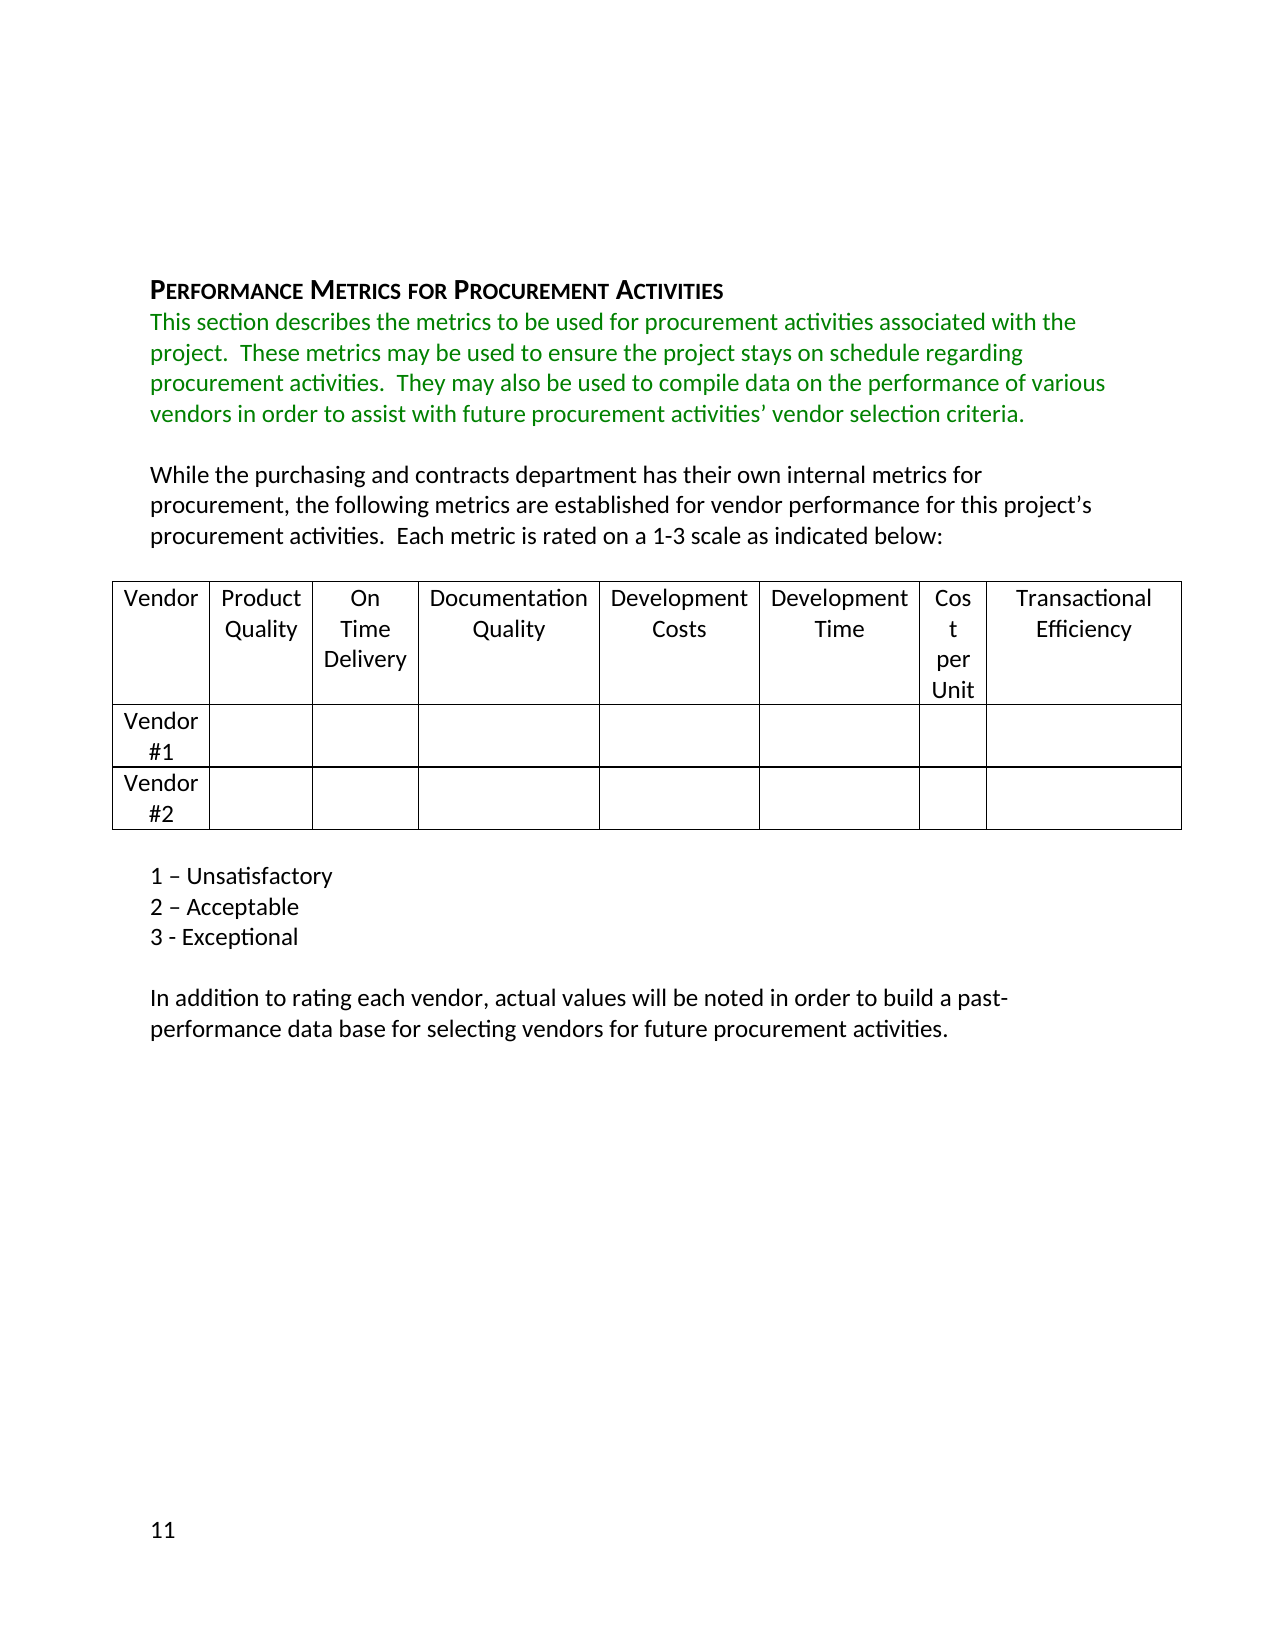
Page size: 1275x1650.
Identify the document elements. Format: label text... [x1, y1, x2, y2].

table_cell [600, 705, 759, 766]
text This section describes the metrics to be used for procurement activities associated with the project. These metrics may be used to ensure the project stays on schedule regarding procurement activities. They may also be used to compile data on the performance of various vendors in order to assist with future procurement activities’ vendor selection criteria. [150, 307, 1125, 429]
table_header Cost per Unit [920, 582, 986, 704]
text 3 - Exceptional [150, 921, 1125, 952]
table_header Product Quality [210, 582, 312, 704]
table_cell [987, 768, 1181, 828]
table_header Documentation Quality [419, 582, 599, 704]
subtitle Performance Metrics for Procurement Activities [150, 271, 1125, 307]
table_cell [313, 705, 418, 766]
table_cell [210, 705, 312, 766]
table_cell [920, 768, 986, 828]
table_cell Vendor #1 [113, 705, 209, 766]
table_header Development Time [760, 582, 919, 704]
text In addition to rating each vendor, actual values will be noted in order to build a past-performance data base for selecting vendors for future procurement activities. [150, 982, 1125, 1043]
table_cell Vendor #2 [113, 768, 209, 828]
table_cell [419, 768, 599, 828]
table_header On Time Delivery [313, 582, 418, 704]
table_cell [419, 705, 599, 766]
table_cell [210, 768, 312, 828]
table_cell [760, 768, 919, 828]
table_cell [600, 768, 759, 828]
table_cell [987, 705, 1181, 766]
table_header Development Costs [600, 582, 759, 704]
text 1 – Unsatisfactory [150, 860, 1125, 891]
table_header Vendor [113, 582, 209, 704]
text 2 – Acceptable [150, 891, 1125, 921]
table_cell [920, 705, 986, 766]
table_cell [313, 768, 418, 828]
text While the purchasing and contracts department has their own internal metrics for procurement, the following metrics are established for vendor performance for this project’s procurement activities. Each metric is rated on a 1-3 scale as indicated below: [150, 459, 1125, 551]
table_cell [760, 705, 919, 766]
table_header Transactional Efficiency [987, 582, 1181, 704]
